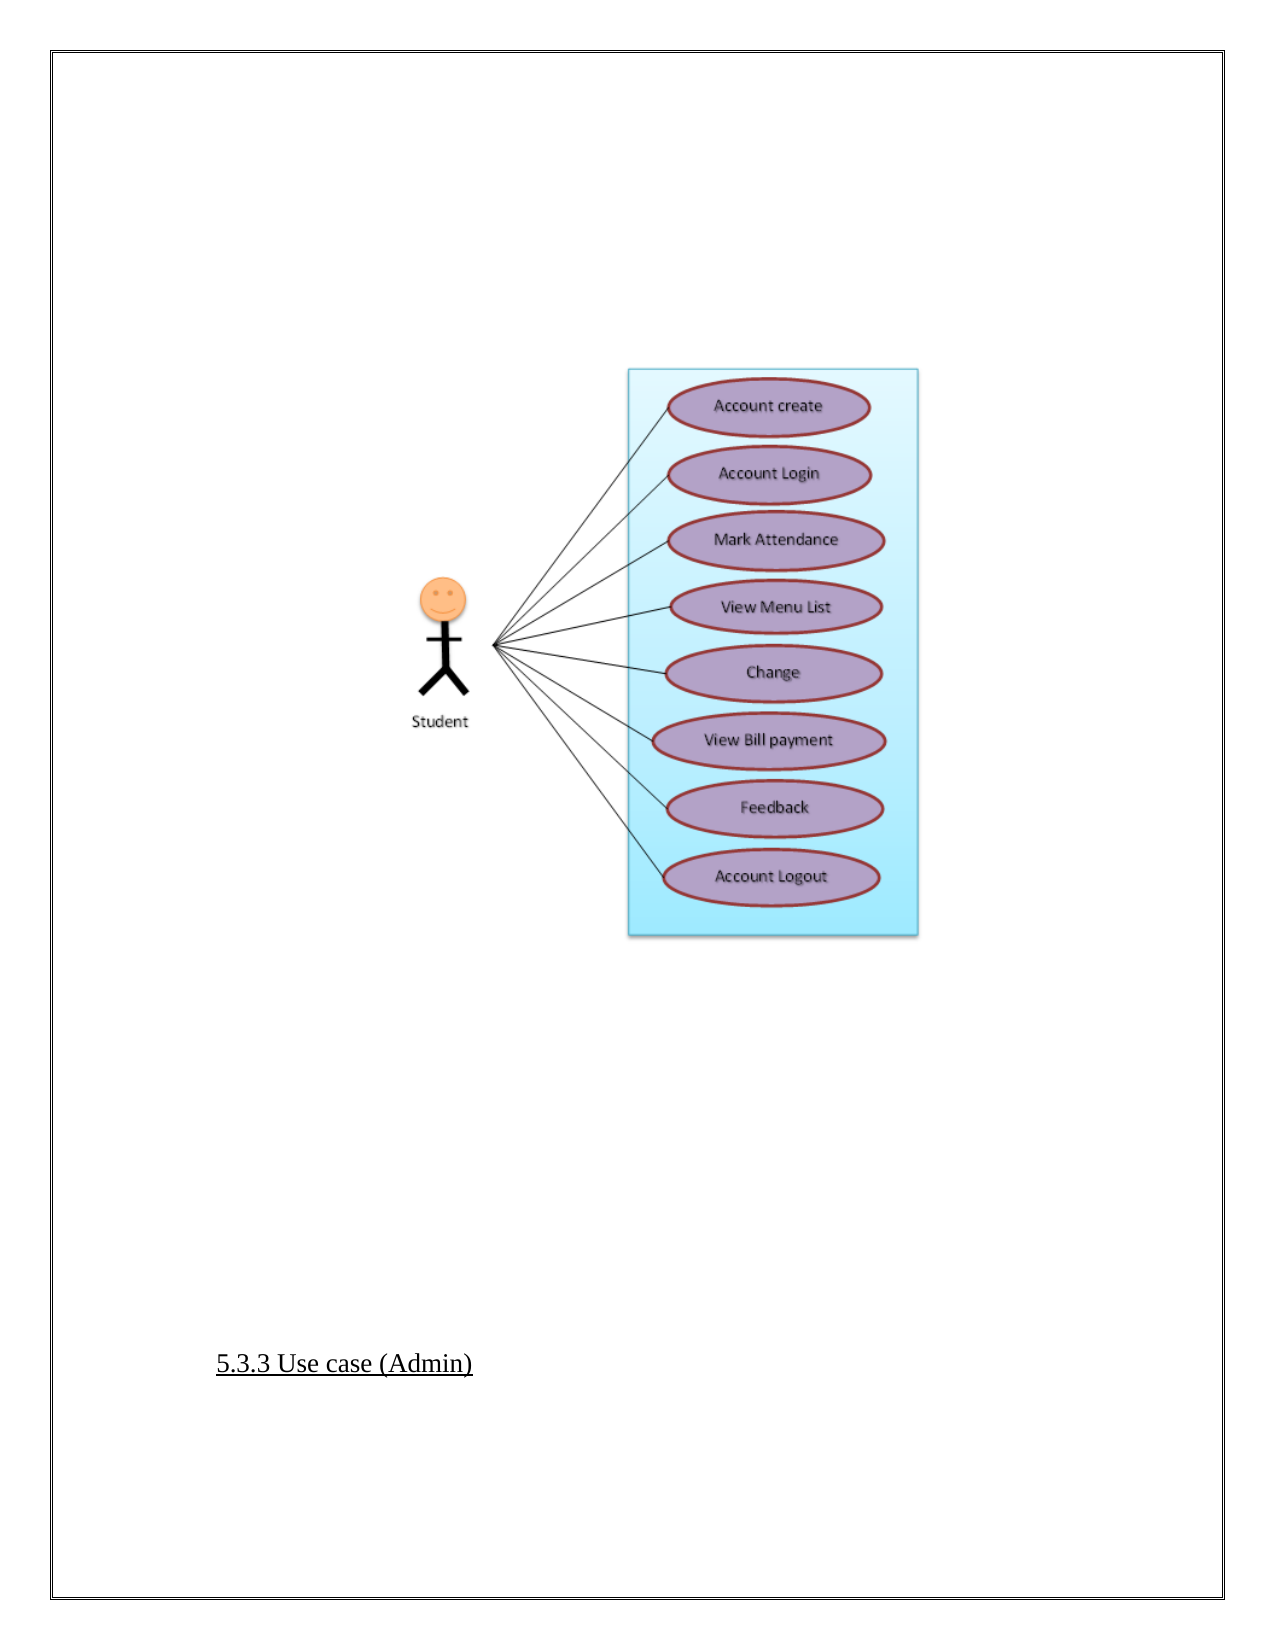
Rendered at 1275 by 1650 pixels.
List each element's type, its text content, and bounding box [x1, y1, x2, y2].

picture [378, 329, 972, 983]
text 5.3.3 Use case (Admin) [216, 1347, 1134, 1378]
